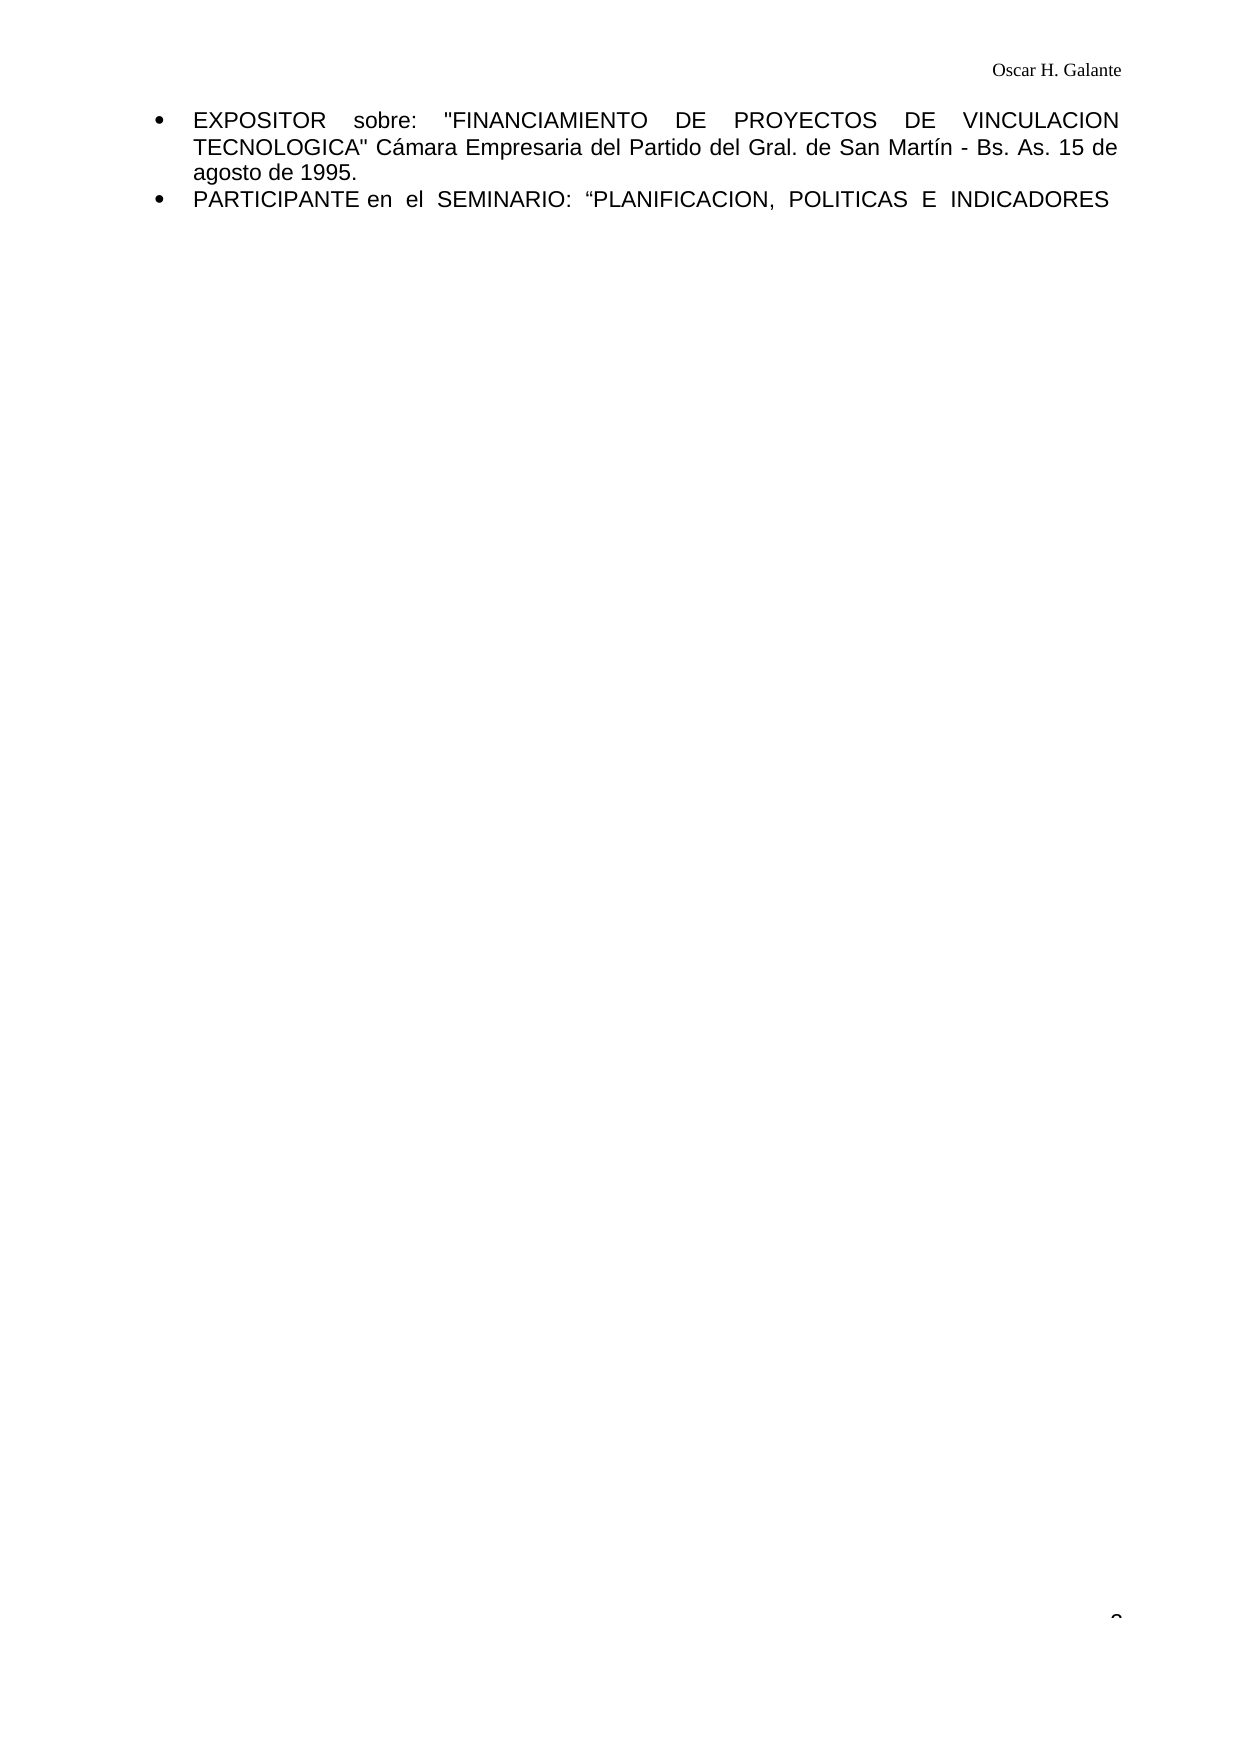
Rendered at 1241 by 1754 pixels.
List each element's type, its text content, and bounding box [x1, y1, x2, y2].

list PARTICIPANTE en el SEMINARIO: “PLANIFICACION, POLITICAS E INDICADORES [155, 186, 1157, 212]
list EXPOSITOR sobre: "FINANCIAMIENTO DE PROYECTOS DE VINCULACION TECNOLOGICA" Cámara Empresaria del Partido del Gral. de San Martín - Bs. As. 15 de agosto de 1995. [155, 108, 1119, 186]
